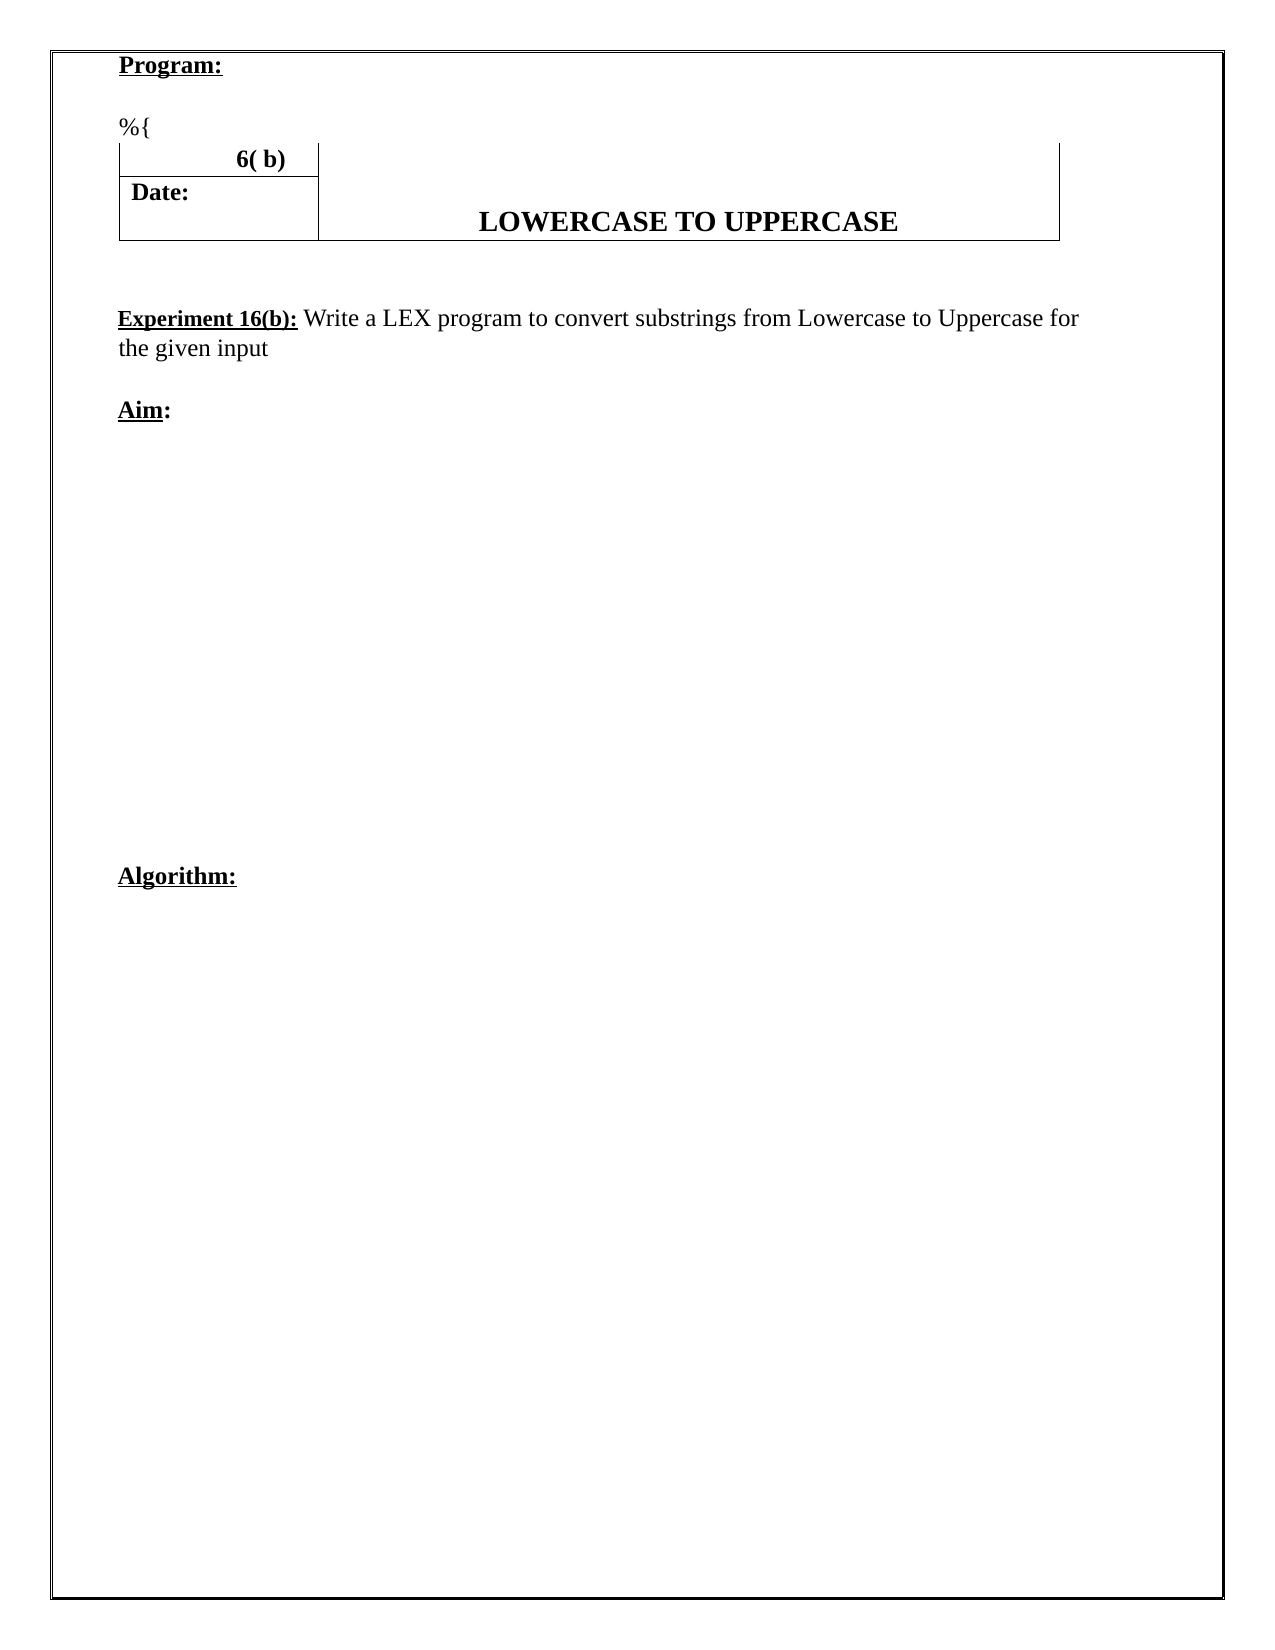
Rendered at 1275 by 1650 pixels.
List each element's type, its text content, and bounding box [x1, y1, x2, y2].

text Aim: [117, 395, 1152, 424]
table_cell Date: [120, 177, 318, 240]
table_header LOWERCASE TO UPPERCASE [319, 143, 1059, 240]
text Algorithm: [117, 861, 1152, 890]
text Experiment 16(b): Write a LEX program to convert substrings from Lowercase to Uppercase for the given input [117, 303, 1087, 362]
table_header 6( b) [120, 143, 318, 176]
